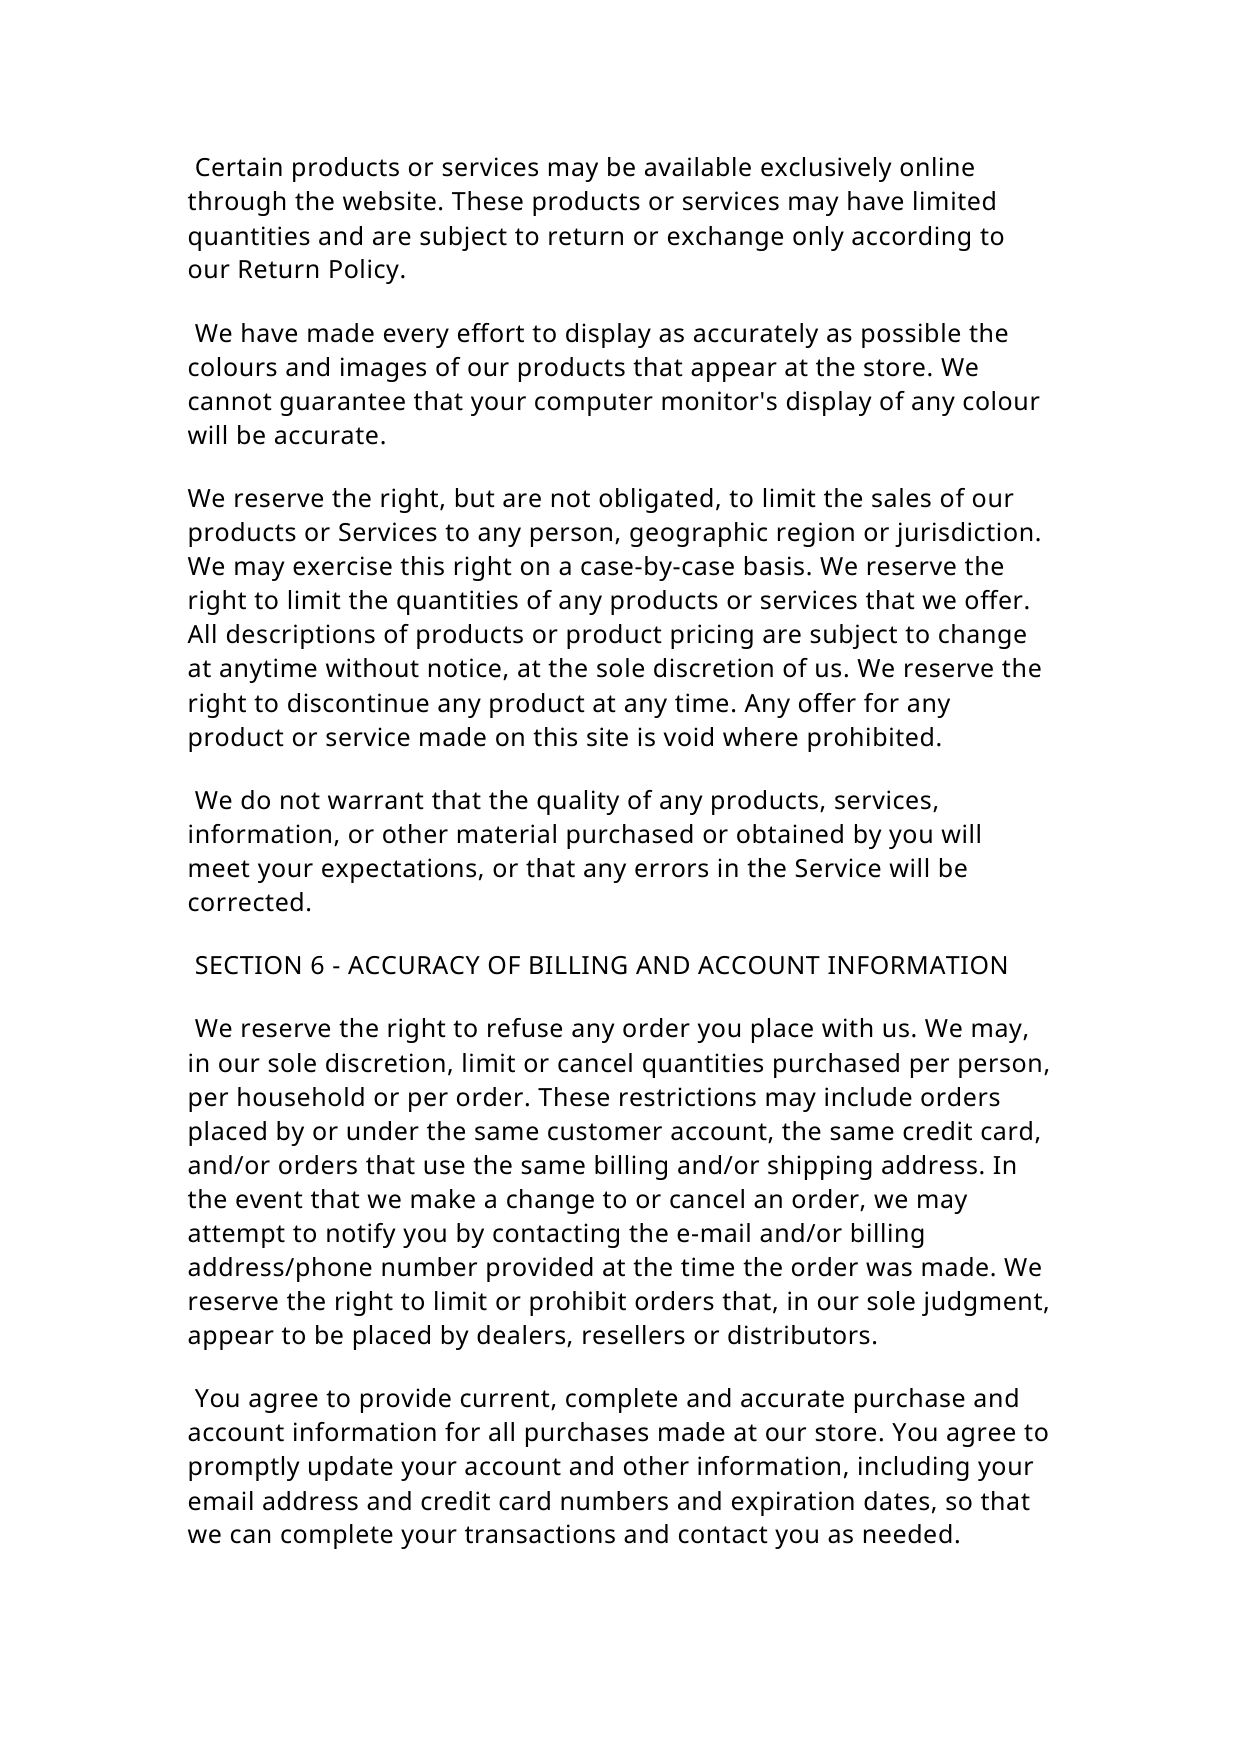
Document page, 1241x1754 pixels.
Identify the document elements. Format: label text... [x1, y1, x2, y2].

text We do not warrant that the quality of any products, services, information, or other material purchased or obtained by you will meet your expectations, or that any errors in the Service will be corrected. [187, 782, 1053, 919]
text Certain products or services may be available exclusively online through the website. These products or services may have limited quantities and are subject to return or exchange only according to our Return Policy. [187, 150, 1053, 286]
text We reserve the right, but are not obligated, to limit the sales of our products or Services to any person, geographic region or jurisdiction. We may exercise this right on a case-by-case basis. We reserve the right to limit the quantities of any products or services that we offer. All descriptions of products or product pricing are subject to change at anytime without notice, at the sole discretion of us. We reserve the right to discontinue any product at any time. Any offer for any product or service made on this site is void where prohibited. [187, 481, 1053, 753]
text We reserve the right to refuse any order you place with us. We may, in our sole discretion, limit or cancel quantities purchased per person, per household or per order. These restrictions may include orders placed by or under the same customer account, the same credit card, and/or orders that use the same billing and/or shipping address. In the event that we make a change to or cancel an order, we may attempt to notify you by contacting the e-mail and/or billing address/phone number provided at the time the order was made. We reserve the right to limit or prohibit orders that, in our sole judgment, appear to be placed by dealers, resellers or distributors. [187, 1011, 1053, 1352]
text You agree to provide current, complete and accurate purchase and account information for all purchases made at our store. You agree to promptly update your account and other information, including your email address and credit card numbers and expiration dates, so that we can complete your transactions and contact you as needed. [187, 1381, 1053, 1551]
text SECTION 6 - ACCURACY OF BILLING AND ACCOUNT INFORMATION [187, 948, 1053, 982]
text We have made every effort to display as accurately as possible the colours and images of our products that appear at the store. We cannot guarantee that your computer monitor's display of any colour will be accurate. [187, 315, 1053, 452]
